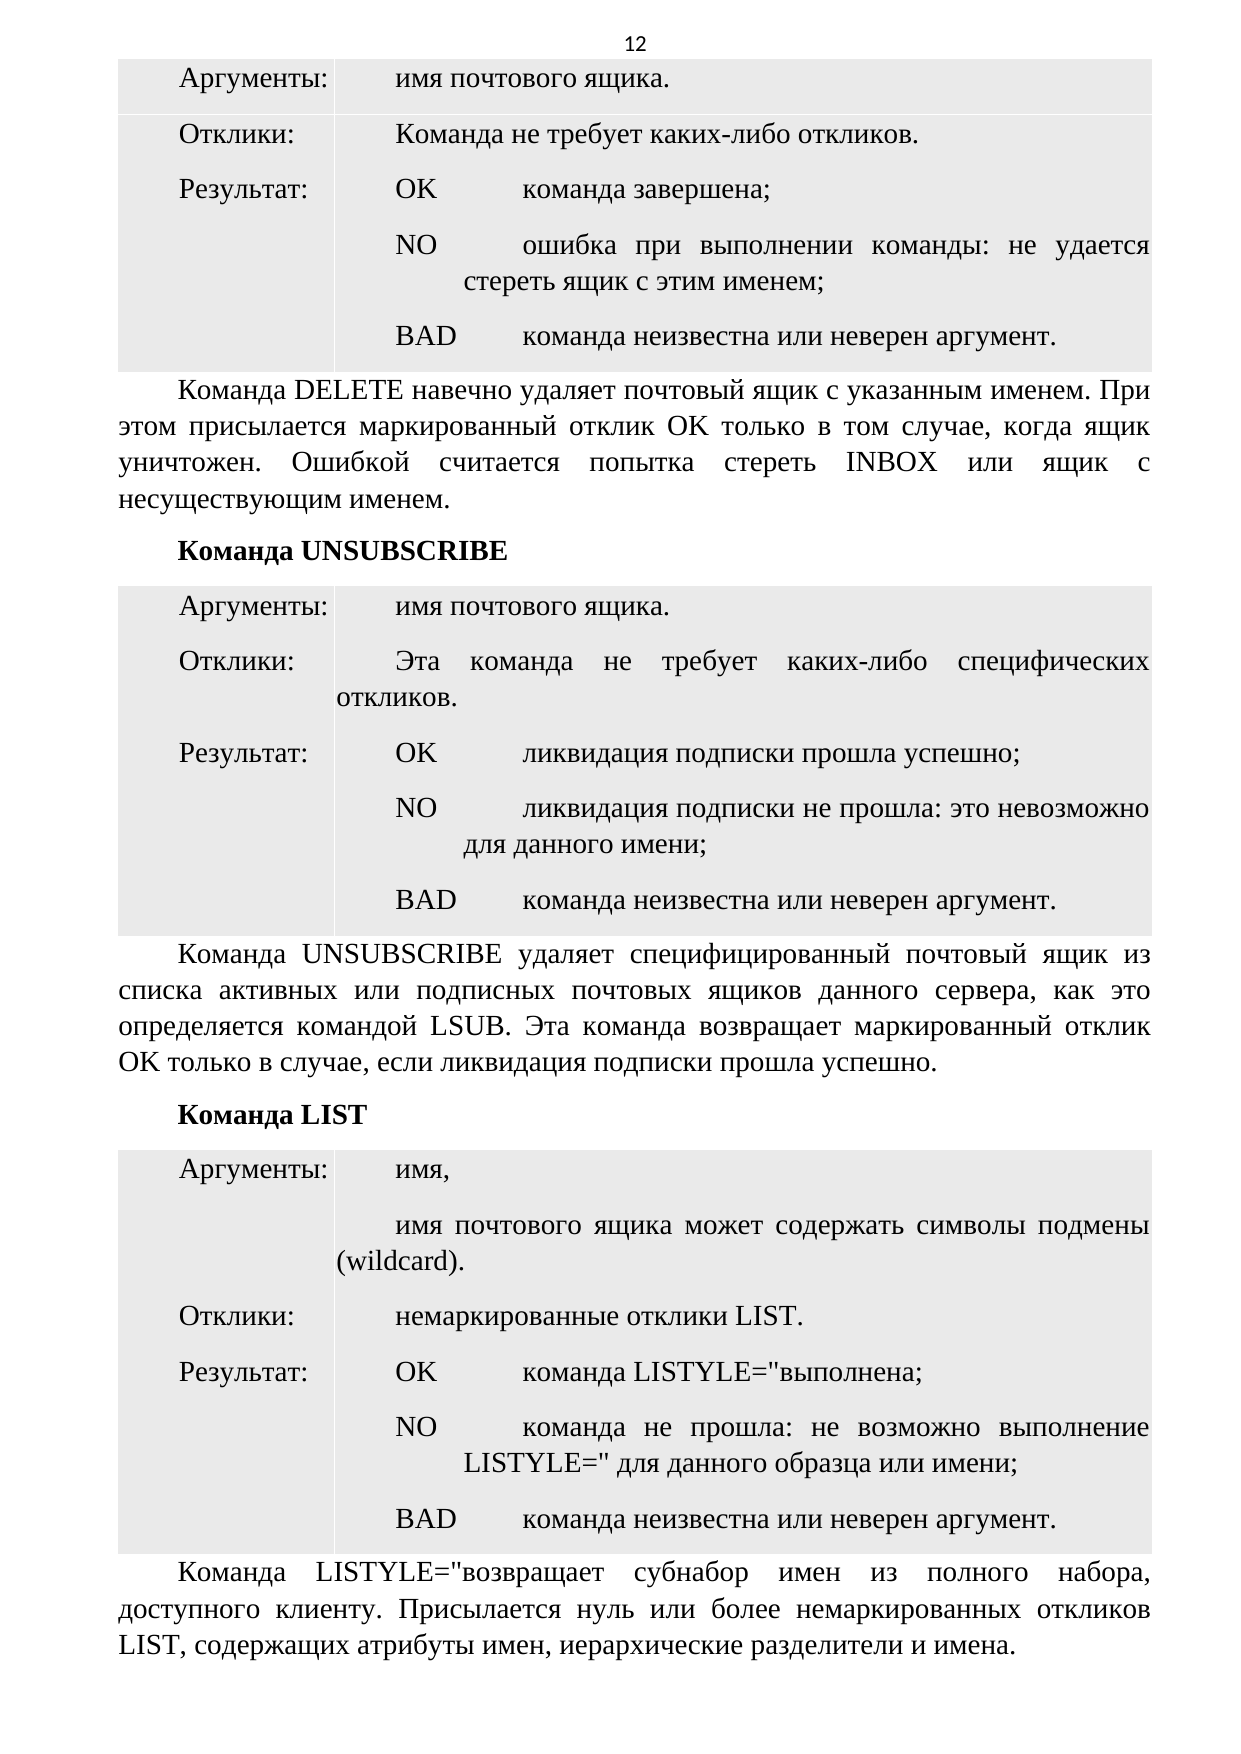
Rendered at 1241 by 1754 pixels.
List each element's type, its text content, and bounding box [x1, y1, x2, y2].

text Команда DELETE навечно удаляет почтовый ящик с указанным именем. При этом присылается маркированный отклик OK только в том случае, когда ящик уничтожен. Ошибкой считается попытка стереть INBOX или ящик с несуществующим именем. [118, 372, 1152, 514]
table_cell команда завершена; [462, 170, 1152, 225]
text Команда UNSUBSCRIBE [118, 533, 1152, 567]
table_cell Команда не требует каких-либо откликов. [335, 115, 1152, 170]
table_cell OK [335, 733, 462, 789]
table_header Аргументы: [118, 59, 334, 114]
table_cell Результат: [118, 1352, 334, 1554]
table_cell имя почтового ящика может содержать символы подмены (wildcard). [335, 1205, 1152, 1297]
table_header Аргументы: [118, 1150, 334, 1297]
table_cell команда неизвестна или неверен аргумент. [462, 1499, 1152, 1554]
text Команда UNSUBSCRIBE удаляет специфицированный почтовый ящик из списка активных или подписных почтовых ящиков данного сервера, как это определяется командой LSUB. Эта команда возвращает маркированный отклик OK только в случае, если ликвидация подписки прошла успешно. [118, 936, 1152, 1078]
table_cell NO [335, 225, 462, 317]
table_cell BAD [335, 880, 462, 936]
table_cell команда неизвестна или неверен аргумент. [462, 880, 1152, 936]
table_header имя, [335, 1150, 1152, 1205]
table_cell немаркированные отклики LIST. [335, 1297, 1152, 1352]
table_cell Эта команда не требует каких-либо специфических откликов. [335, 642, 1152, 733]
table_cell Отклики: [118, 115, 334, 170]
text Команда LIST [118, 1097, 1152, 1131]
table_header Аргументы: [118, 586, 334, 642]
table_cell NO [335, 789, 462, 880]
table_header имя почтового ящика. [335, 59, 1152, 114]
table_cell команда неизвестна или неверен аргумент. [462, 317, 1152, 372]
table_cell ликвидация подписки прошла успешно; [462, 733, 1152, 789]
table_cell NO [335, 1408, 462, 1499]
table_cell команда не прошла: не возможно выполнение LISTYLE=" для данного образца или имени; [462, 1408, 1152, 1499]
table_cell Отклики: [118, 642, 334, 733]
table_cell команда LISTYLE="выполнена; [462, 1352, 1152, 1408]
table_cell BAD [335, 1499, 462, 1554]
table_cell Отклики: [118, 1297, 334, 1352]
table_cell Результат: [118, 733, 334, 936]
table_cell OK [335, 1352, 462, 1408]
table_cell BAD [335, 317, 462, 372]
table_header имя почтового ящика. [335, 586, 1152, 642]
table_cell ошибка при выполнении команды: не удается стереть ящик с этим именем; [462, 225, 1152, 317]
table_cell ликвидация подписки не прошла: это невозможно для данного имени; [462, 789, 1152, 880]
table_cell OK [335, 170, 462, 225]
table_cell Результат: [118, 170, 334, 372]
text Команда LISTYLE="возвращает субнабор имен из полного набора, доступного клиенту. Присылается нуль или более немаркированных откликов LIST, содержащих атрибуты имен, иерархические разделители и имена. [118, 1554, 1152, 1660]
